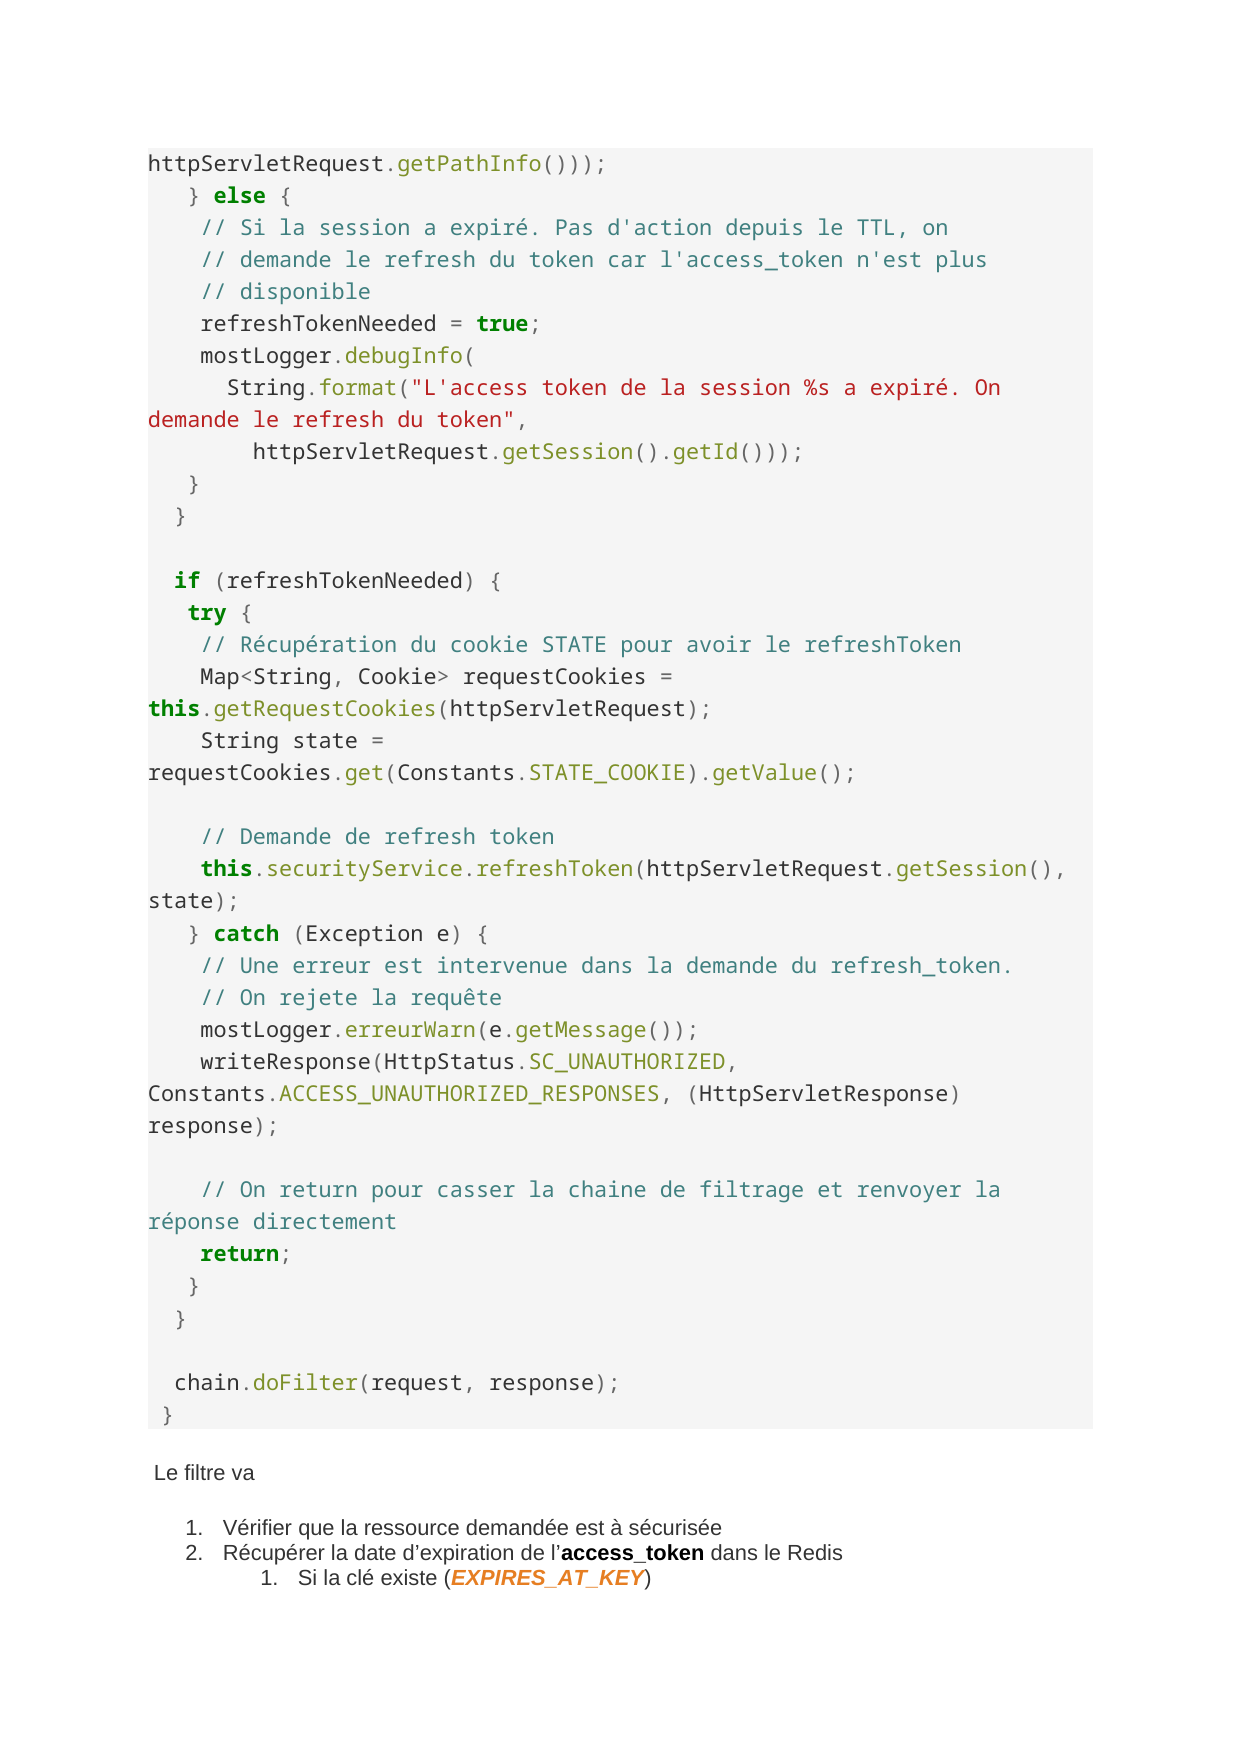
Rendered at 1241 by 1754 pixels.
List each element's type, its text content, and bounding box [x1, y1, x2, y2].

list Récupérer la date d’expiration de l’access_token dans le Redis [185, 1540, 1093, 1565]
text Le filtre va [148, 1460, 1093, 1485]
list Vérifier que la ressource demandée est à sécurisée [185, 1514, 1093, 1540]
list Si la clé existe (EXPIRES_AT_KEY) [260, 1565, 1093, 1590]
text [148, 148, 1093, 1429]
